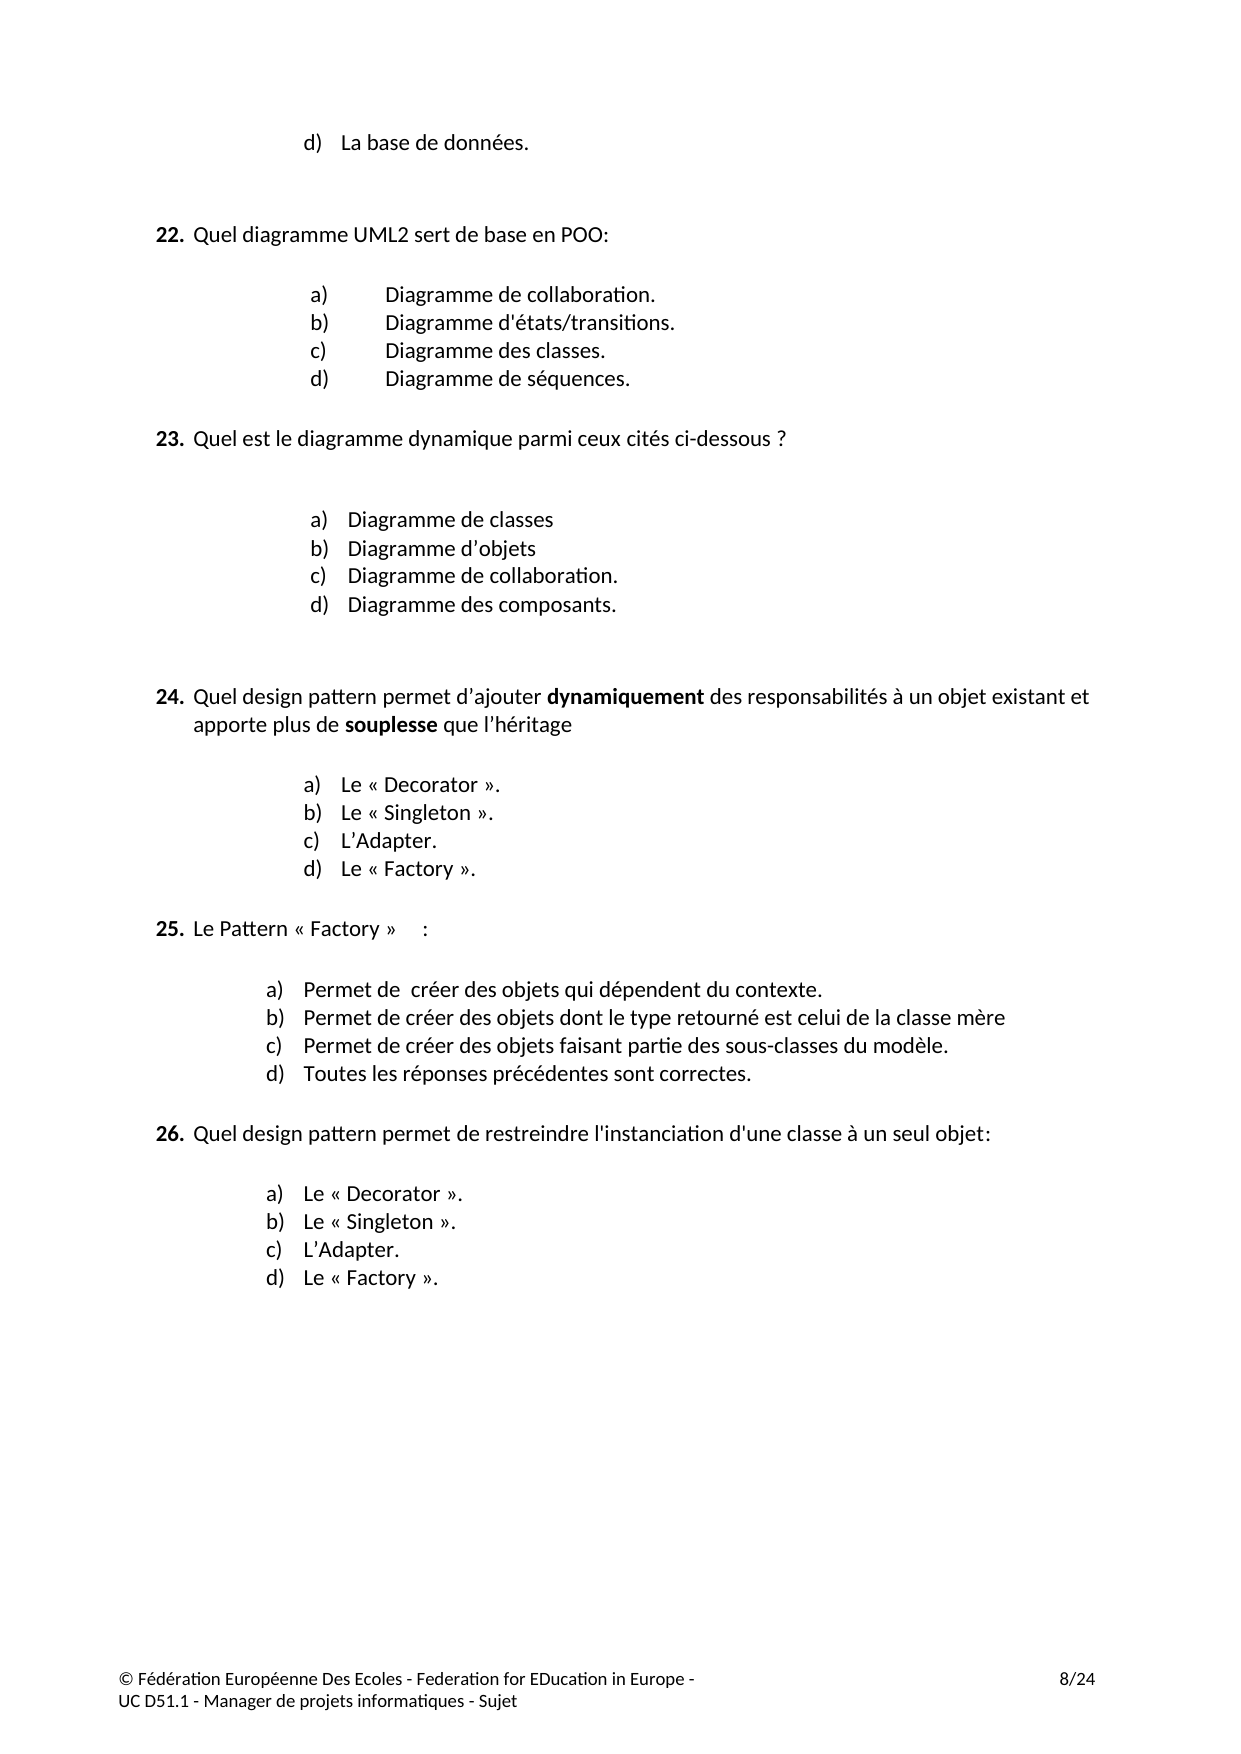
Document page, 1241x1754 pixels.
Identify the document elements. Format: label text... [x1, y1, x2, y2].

list Permet de créer des objets qui dépendent du contexte. [266, 975, 1122, 1003]
list Le « Decorator ». [266, 1179, 1122, 1207]
list Le « Singleton ». [266, 1207, 1122, 1235]
list Le « Singleton ». [303, 798, 1122, 826]
list Diagramme d'états/transitions. [310, 308, 1122, 336]
list Quel diagramme UML2 sert de base en POO: [156, 220, 1122, 248]
list Diagramme de classes [310, 506, 1122, 534]
list Diagramme de séquences. [310, 364, 1122, 392]
list Permet de créer des objets faisant partie des sous-classes du modèle. [266, 1031, 1122, 1059]
list Quel design pattern permet d’ajouter dynamiquement des responsabilités à un objet existant et apporte plus de souplesse que l’héritage [156, 682, 1122, 738]
list Le Pattern « Factory » : [156, 914, 1122, 943]
list Diagramme de collaboration. [310, 562, 1122, 590]
list L’Adapter. [266, 1235, 1122, 1263]
list Quel design pattern permet de restreindre l'instanciation d'une classe à un seul objet: [156, 1119, 1122, 1147]
list Toutes les réponses précédentes sont correctes. [266, 1059, 1122, 1087]
list Quel est le diagramme dynamique parmi ceux cités ci-dessous ? [156, 424, 1122, 453]
list La base de données. [303, 128, 1122, 156]
list Diagramme des composants. [310, 590, 1122, 618]
list L’Adapter. [303, 826, 1122, 854]
list Le « Decorator ». [303, 770, 1122, 798]
list Le « Factory ». [303, 854, 1122, 882]
list Diagramme des classes. [310, 336, 1122, 364]
list Diagramme d’objets [310, 534, 1122, 562]
list Le « Factory ». [266, 1263, 1122, 1291]
list Permet de créer des objets dont le type retourné est celui de la classe mère [266, 1003, 1122, 1031]
list Diagramme de collaboration. [310, 280, 1122, 308]
